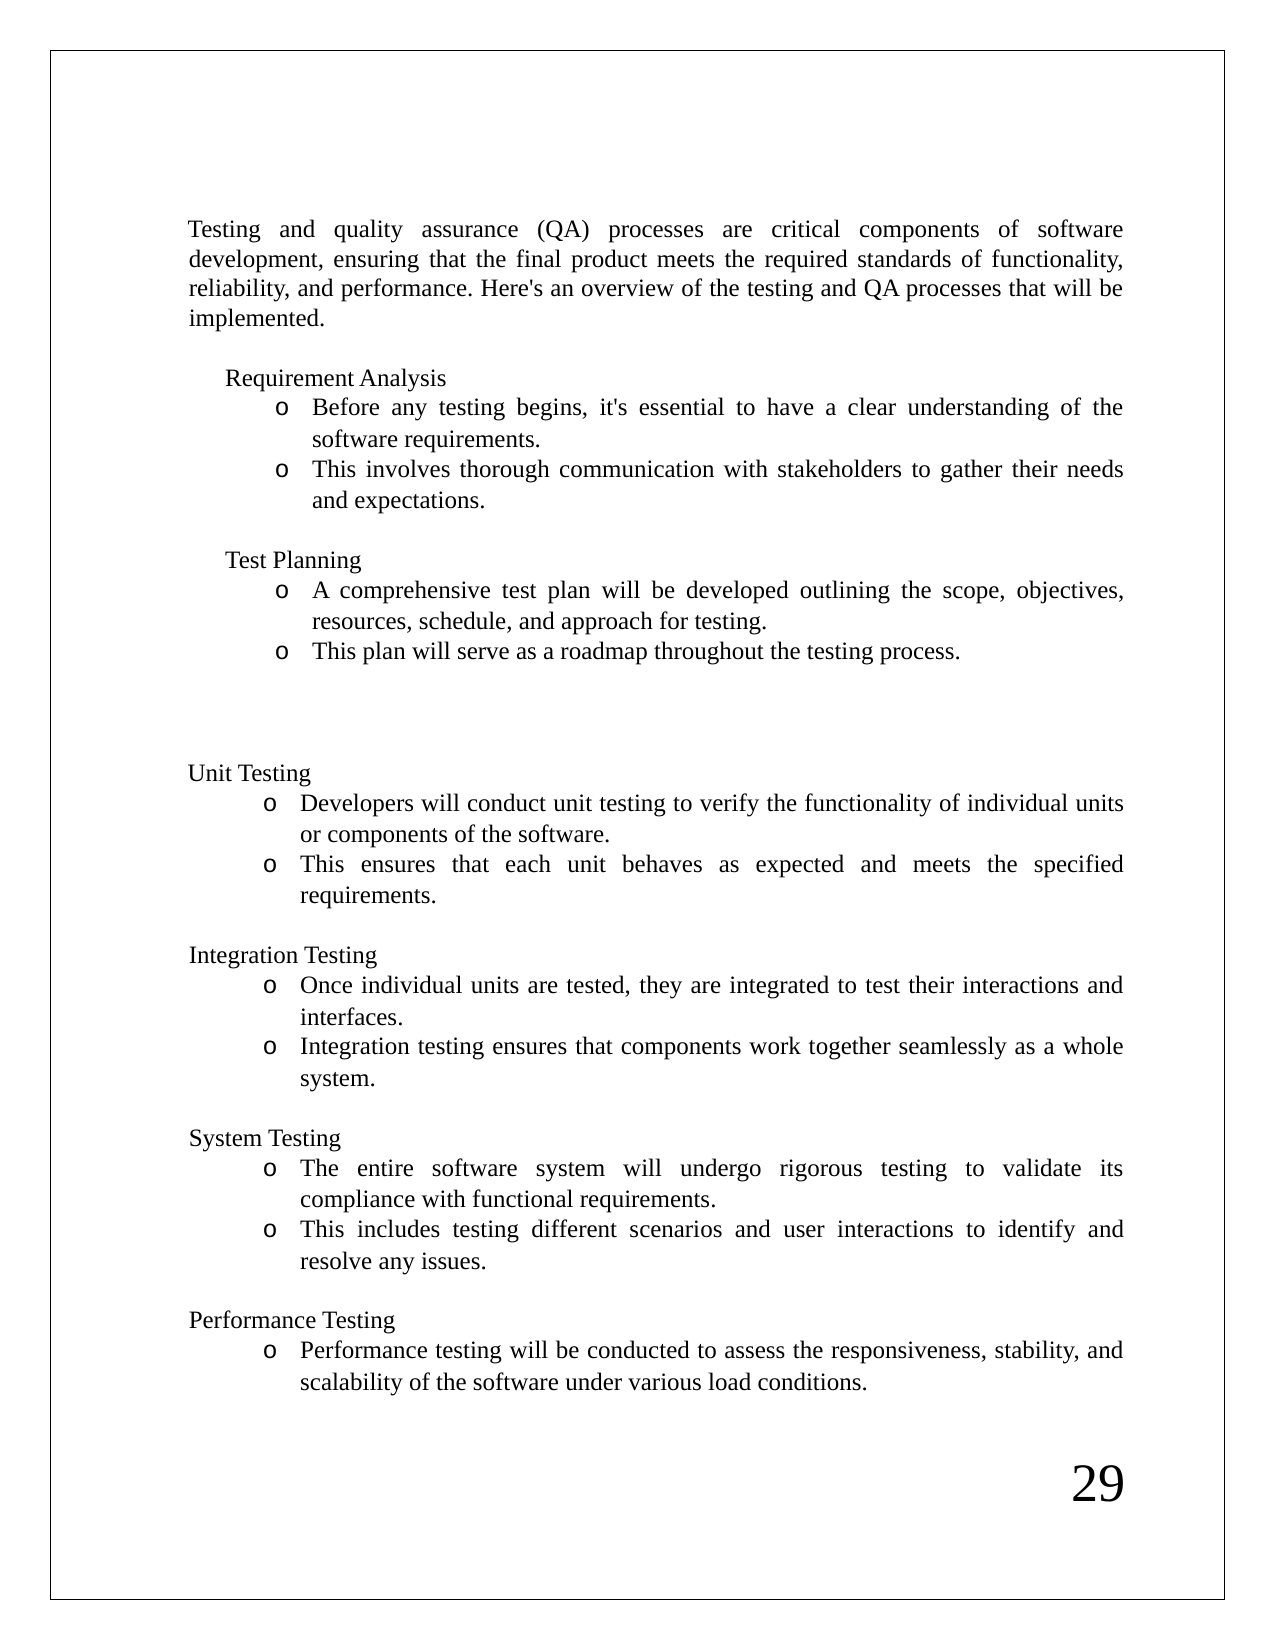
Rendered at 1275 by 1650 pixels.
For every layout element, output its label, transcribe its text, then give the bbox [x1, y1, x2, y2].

text System Testing [188, 1123, 1125, 1152]
list This plan will serve as a roadmap throughout the testing process. [274, 636, 1125, 667]
list Before any testing begins, it's essential to have a clear understanding of the software requirements. [274, 392, 1125, 453]
list This involves thorough communication with stakeholders to gather their needs and expectations. [274, 454, 1125, 514]
list Test Planning [225, 545, 1125, 574]
list This ensures that each unit behaves as expected and meets the specified requirements. [262, 849, 1125, 909]
list The entire software system will undergo rigorous testing to validate its compliance with functional requirements. [262, 1153, 1125, 1213]
list Developers will conduct unit testing to verify the functionality of individual units or components of the software. [262, 788, 1125, 848]
text Testing and quality assurance (QA) processes are critical components of software development, ensuring that the final product meets the required standards of functionality, reliability, and performance. Here's an overview of the testing and QA processes that will be implemented. [187, 214, 1125, 332]
list Performance testing will be conducted to assess the responsiveness, stability, and scalability of the software under various load conditions. [262, 1335, 1125, 1396]
list Once individual units are tested, they are integrated to test their interactions and interfaces. [262, 970, 1125, 1031]
list Requirement Analysis [225, 363, 1125, 392]
text Integration Testing [188, 940, 1125, 969]
text Unit Testing [187, 758, 1125, 786]
list This includes testing different scenarios and user interactions to identify and resolve any issues. [262, 1214, 1125, 1274]
text Performance Testing [188, 1306, 1125, 1334]
list A comprehensive test plan will be developed outlining the scope, objectives, resources, schedule, and approach for testing. [274, 575, 1125, 635]
list Integration testing ensures that components work together seamlessly as a whole system. [262, 1031, 1125, 1092]
